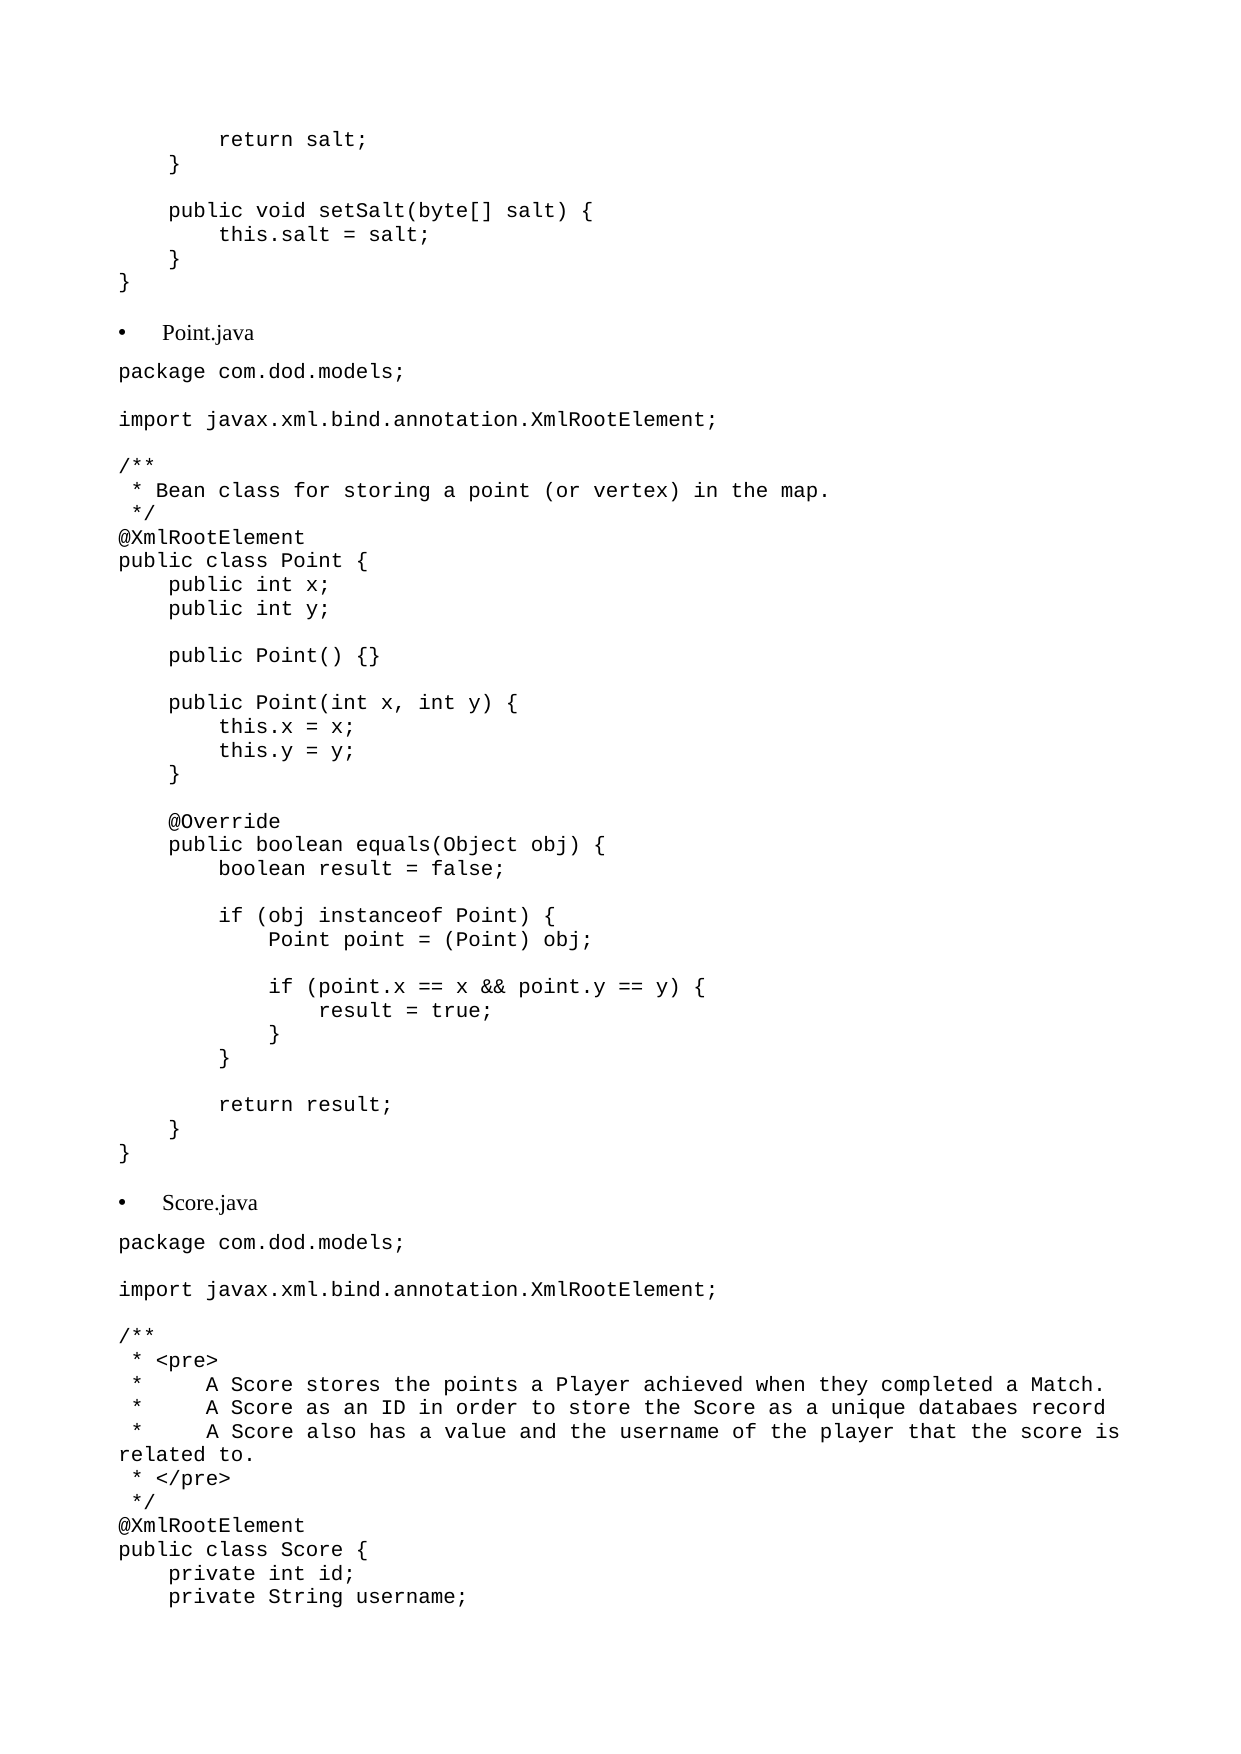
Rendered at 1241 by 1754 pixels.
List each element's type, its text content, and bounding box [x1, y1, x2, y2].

text * A Score also has a value and the username of the player that the score is related to. [118, 1421, 1122, 1468]
text @Override [118, 811, 1122, 834]
text * </pre> [118, 1468, 1122, 1492]
text * A Score stores the points a Player achieved when they completed a Match. [118, 1373, 1122, 1397]
list Score.java [118, 1189, 1122, 1215]
text */ [118, 503, 1122, 527]
text return result; [118, 1094, 1122, 1118]
text result = true; [118, 1000, 1122, 1023]
text package com.dod.models; [118, 361, 1122, 385]
text /** [118, 456, 1122, 479]
text * Bean class for storing a point (or vertex) in the map. [118, 479, 1122, 503]
text } [118, 271, 1122, 295]
text if (obj instanceof Point) { [118, 905, 1122, 929]
text @XmlRootElement [118, 527, 1122, 551]
text public boolean equals(Object obj) { [118, 834, 1122, 858]
text } [118, 1118, 1122, 1142]
text } [118, 153, 1122, 177]
text * A Score as an ID in order to store the Score as a unique databaes record [118, 1397, 1122, 1421]
text } [118, 1047, 1122, 1071]
list Point.java [118, 319, 1122, 345]
text } [118, 1023, 1122, 1047]
text public void setSalt(byte[] salt) { [118, 200, 1122, 224]
text public Point() {} [118, 645, 1122, 669]
text public int x; [118, 574, 1122, 598]
text this.salt = salt; [118, 224, 1122, 248]
text public class Point { [118, 551, 1122, 574]
text if (point.x == x && point.y == y) { [118, 976, 1122, 1000]
text boolean result = false; [118, 858, 1122, 882]
text this.x = x; [118, 716, 1122, 740]
text import javax.xml.bind.annotation.XmlRootElement; [118, 1279, 1122, 1303]
text public int y; [118, 598, 1122, 621]
text } [118, 1142, 1122, 1165]
text import javax.xml.bind.annotation.XmlRootElement; [118, 409, 1122, 432]
text public class Score { [118, 1539, 1122, 1563]
text this.y = y; [118, 740, 1122, 763]
text @XmlRootElement [118, 1515, 1122, 1539]
text } [118, 248, 1122, 271]
text package com.dod.models; [118, 1232, 1122, 1255]
text return salt; [118, 129, 1122, 153]
text private String username; [118, 1586, 1122, 1610]
text /** [118, 1326, 1122, 1350]
text } [118, 763, 1122, 787]
text */ [118, 1492, 1122, 1515]
text private int id; [118, 1563, 1122, 1586]
text Point point = (Point) obj; [118, 929, 1122, 952]
text * <pre> [118, 1350, 1122, 1373]
text public Point(int x, int y) { [118, 692, 1122, 716]
